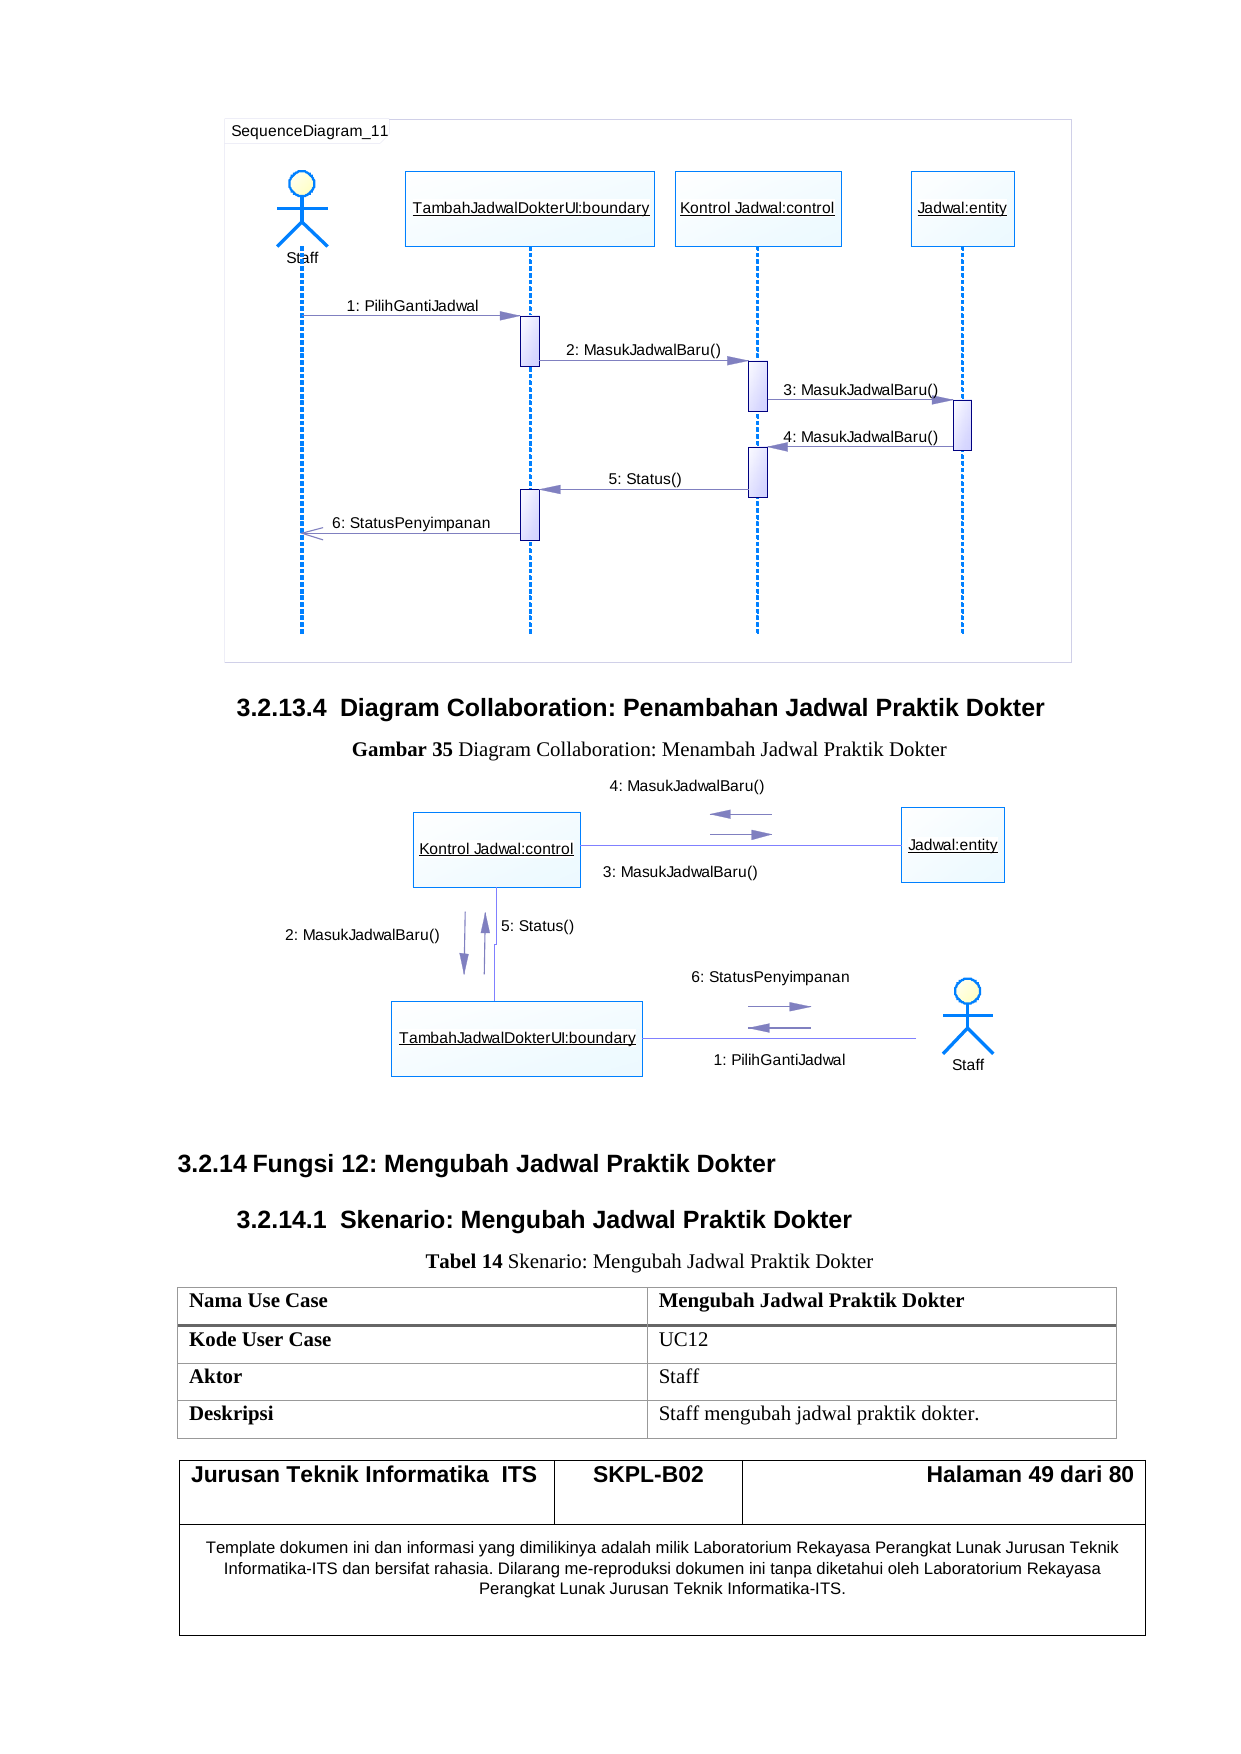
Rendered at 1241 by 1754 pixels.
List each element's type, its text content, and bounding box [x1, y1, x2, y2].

table_cell Kode User Case [178, 1327, 647, 1363]
subtitle Diagram Collaboration: Penambahan Jadwal Praktik Dokter [236, 693, 1121, 722]
table_cell Staff [648, 1364, 1116, 1400]
table_cell Staff mengubah jadwal praktik dokter. [648, 1401, 1116, 1437]
table_cell UC12 [648, 1327, 1116, 1363]
subtitle Fungsi 12: Mengubah Jadwal Praktik Dokter [177, 1149, 1121, 1178]
subtitle Skenario: Mengubah Jadwal Praktik Dokter [236, 1205, 1121, 1234]
text Tabel 14 Skenario: Mengubah Jadwal Praktik Dokter [177, 1248, 1121, 1273]
table_header Mengubah Jadwal Praktik Dokter [648, 1288, 1116, 1324]
table_cell Deskripsi [178, 1401, 647, 1437]
text Gambar 35 Diagram Collaboration: Menambah Jadwal Praktik Dokter [177, 737, 1121, 761]
table_cell Aktor [178, 1364, 647, 1400]
table_header Nama Use Case [178, 1288, 647, 1324]
